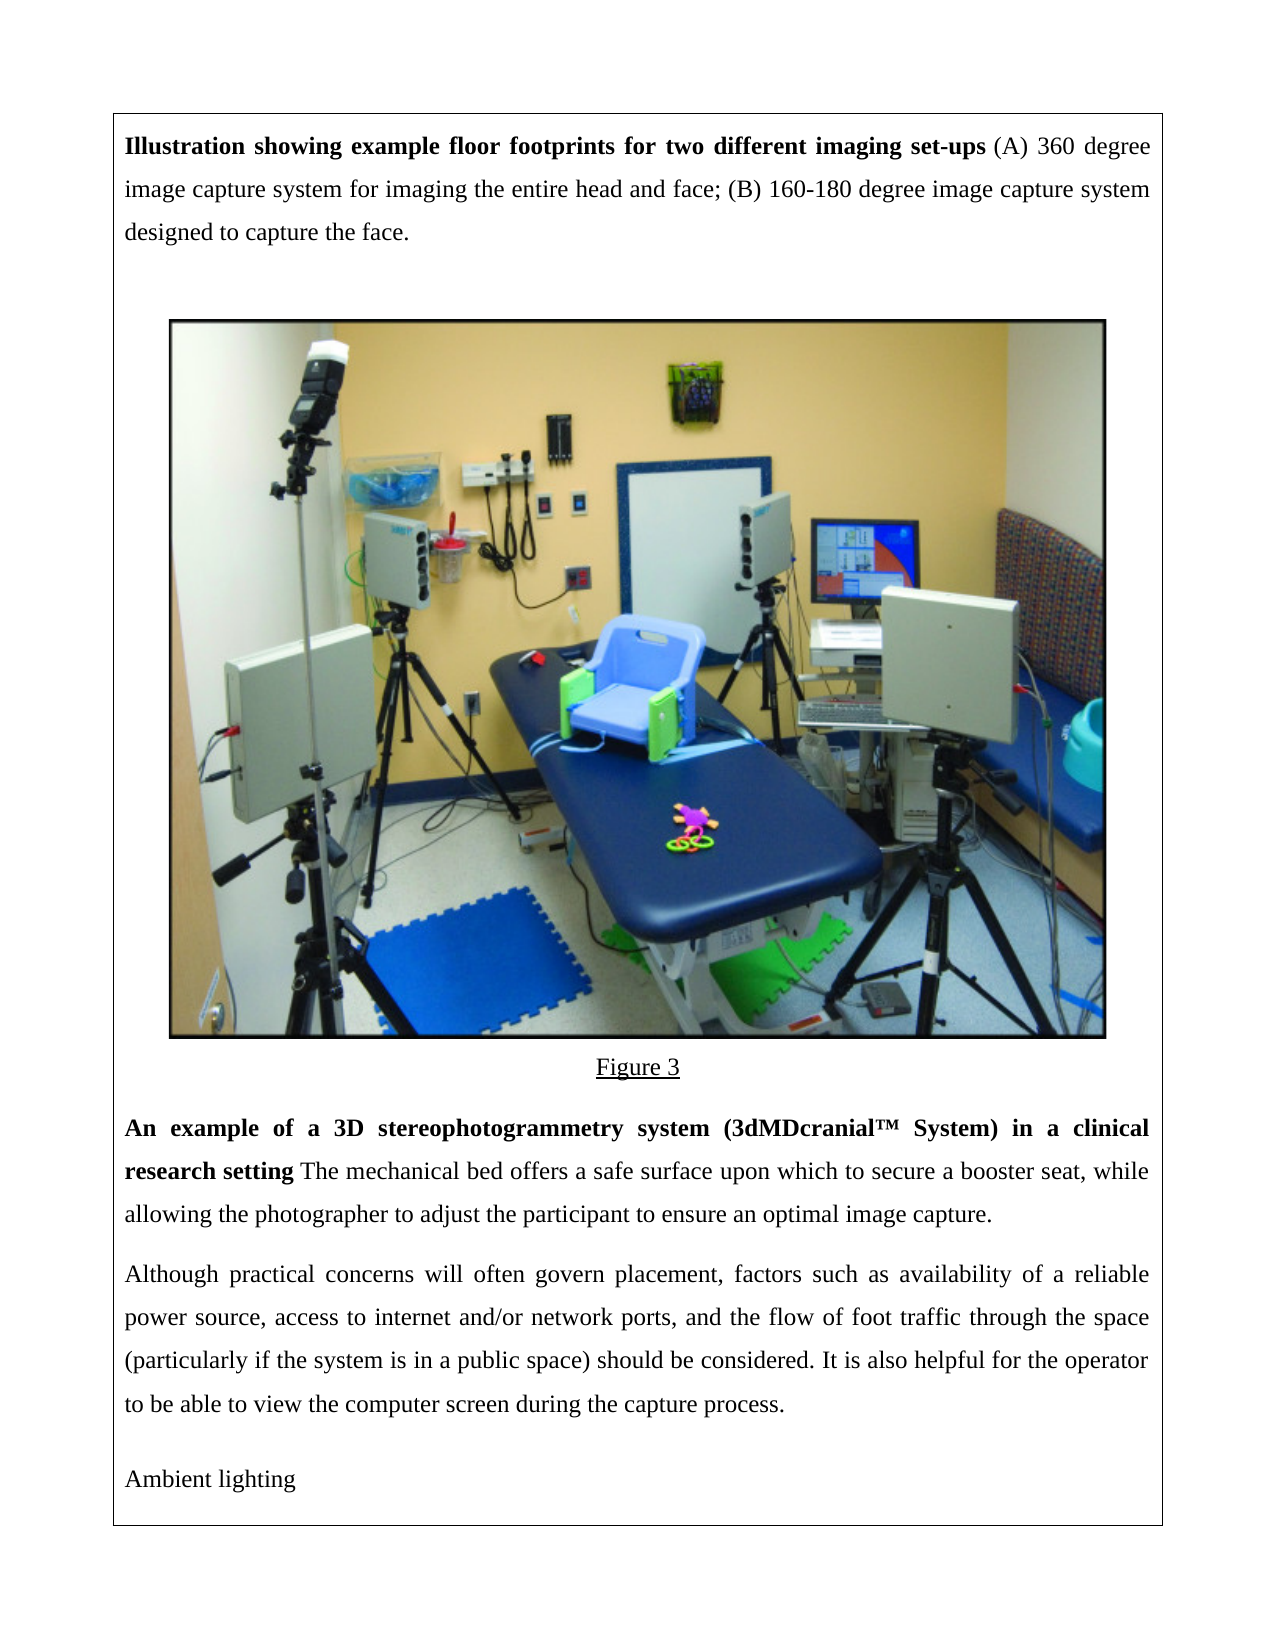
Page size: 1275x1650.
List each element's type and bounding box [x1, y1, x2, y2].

table_cell [114, 114, 1162, 1525]
picture [168, 319, 1107, 1039]
